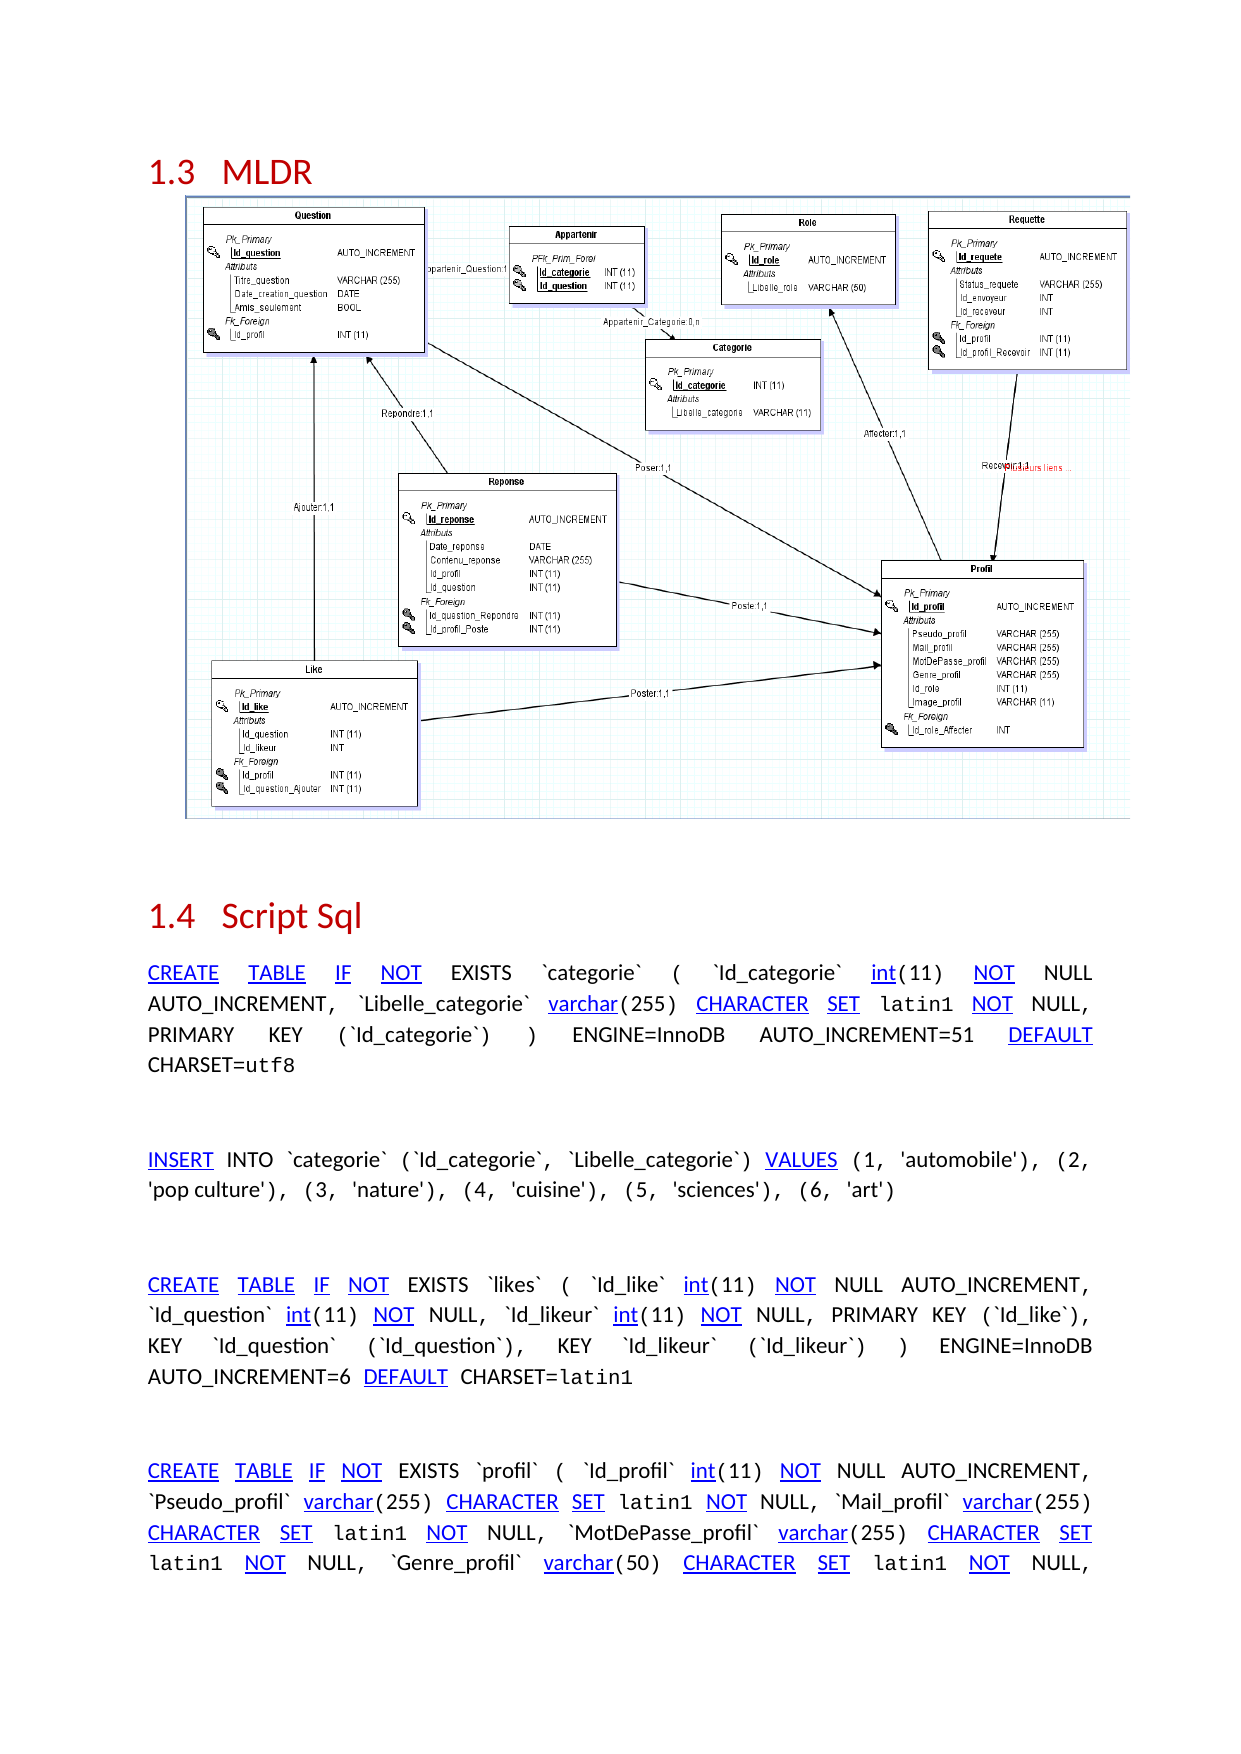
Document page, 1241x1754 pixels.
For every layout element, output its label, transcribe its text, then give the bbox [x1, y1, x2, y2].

text CREATE TABLE IF NOT EXISTS `categorie` ( `Id_categorie` int(11) NOT NULL AUTO_INCREMENT, `Libelle_categorie` varchar(255) CHARACTER SET latin1 NOT NULL, PRIMARY KEY (`Id_categorie`) ) ENGINE=InnoDB AUTO_INCREMENT=51 DEFAULT CHARSET=utf8 [148, 958, 1093, 1079]
picture [185, 195, 1130, 819]
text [148, 1456, 1093, 1577]
text CREATE TABLE IF NOT EXISTS `likes` ( `Id_like` int(11) NOT NULL AUTO_INCREMENT, `Id_question` int(11) NOT NULL, `Id_likeur` int(11) NOT NULL, PRIMARY KEY (`Id_like`), KEY `Id_question` (`Id_question`), KEY `Id_likeur` (`Id_likeur`) ) ENGINE=InnoDB AUTO_INCREMENT=6 DEFAULT CHARSET=latin1 [148, 1270, 1093, 1390]
list Script Sql [148, 892, 1093, 938]
text INSERT INTO `categorie` (`Id_categorie`, `Libelle_categorie`) VALUES (1, 'automobile'), (2, 'pop culture'), (3, 'nature'), (4, 'cuisine'), (5, 'sciences'), (6, 'art') [148, 1145, 1093, 1204]
